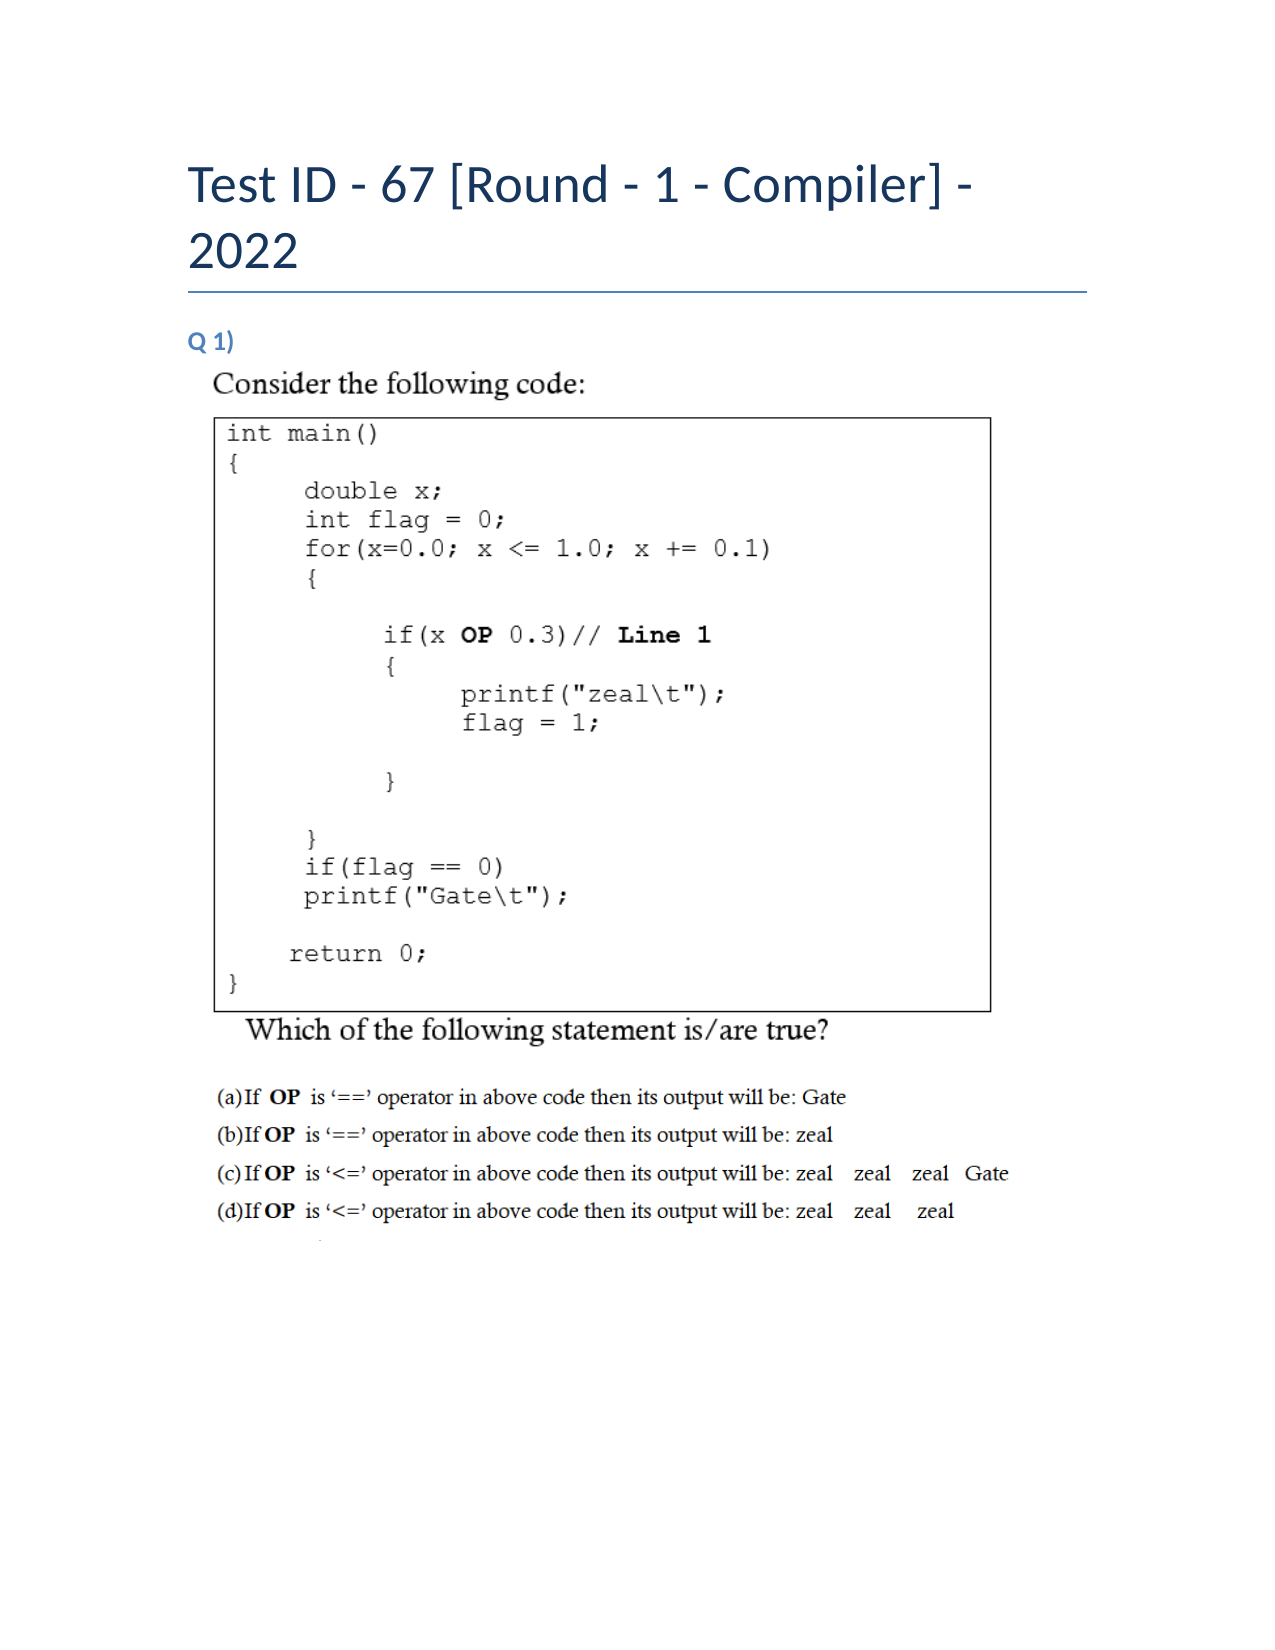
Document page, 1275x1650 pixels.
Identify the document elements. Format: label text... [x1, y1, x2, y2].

picture [206, 361, 1032, 1053]
subtitle Q 1) [187, 324, 1087, 357]
title Test ID - 67 [Round - 1 - Compiler] - 2022 [187, 150, 1087, 293]
picture [206, 1076, 1032, 1241]
